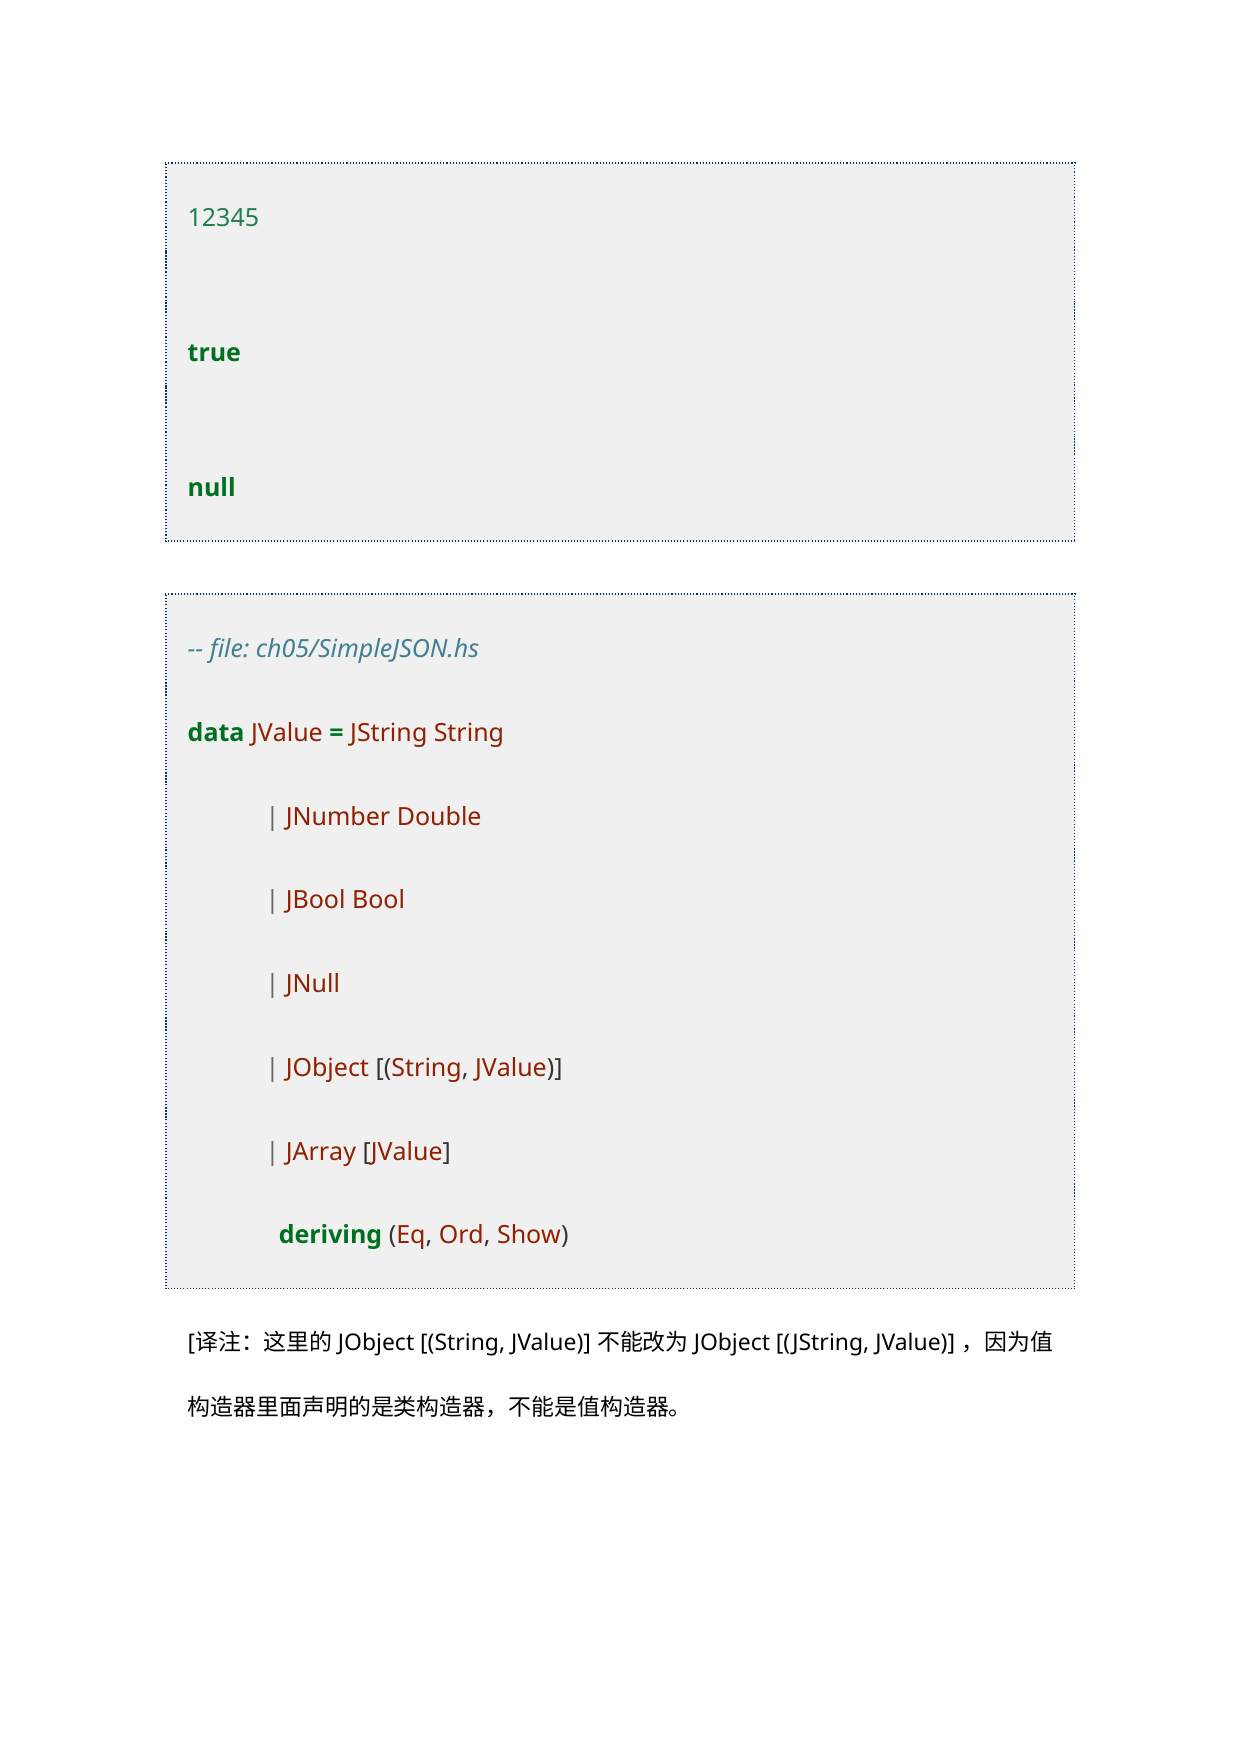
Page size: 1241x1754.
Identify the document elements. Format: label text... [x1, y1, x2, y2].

text [译注：这里的 JObject [(String, JValue)] 不能改为 JObject [(JString, JValue)] ，因为值构造器里面声明的是类构造器，不能是值构造器。 [187, 1308, 1053, 1438]
text 12345 [165, 162, 1075, 246]
text null [165, 432, 1075, 542]
text | JObject [(String, JValue)] [165, 1012, 1075, 1096]
text | JBool Bool [165, 844, 1075, 928]
text | JArray [JValue] [165, 1096, 1075, 1179]
text | JNumber Double [165, 761, 1075, 844]
text true [165, 297, 1075, 381]
text | JNull [165, 928, 1075, 1012]
text -- file: ch05/SimpleJSON.hs [165, 593, 1075, 677]
text data JValue = JString String [165, 677, 1075, 761]
text deriving (Eq, Ord, Show) [165, 1179, 1075, 1289]
